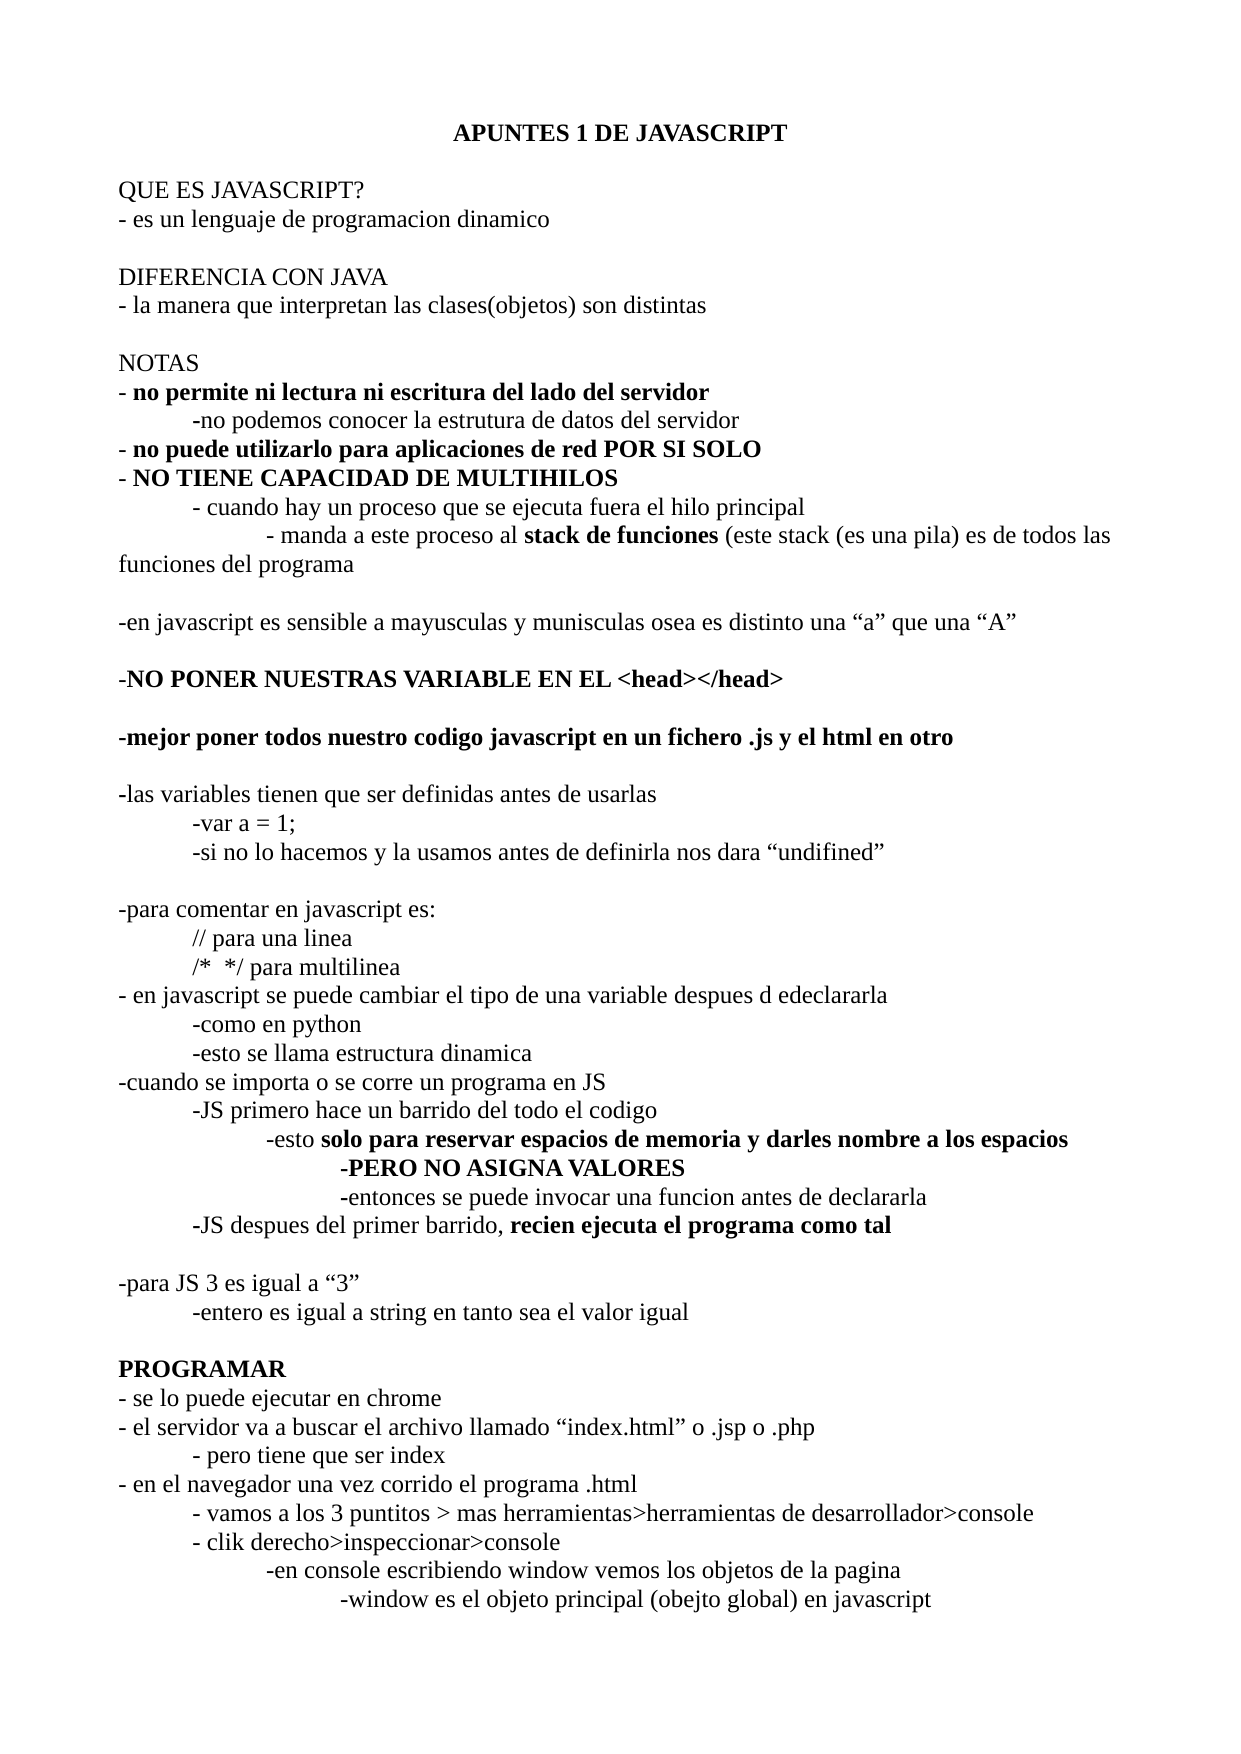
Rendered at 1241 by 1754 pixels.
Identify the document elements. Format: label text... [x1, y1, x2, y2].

text /* */ para multilinea [118, 952, 1122, 981]
text - no permite ni lectura ni escritura del lado del servidor [118, 377, 1122, 406]
text PROGRAMAR [118, 1354, 1122, 1383]
text -no podemos conocer la estrutura de datos del servidor [118, 406, 1122, 434]
text - el servidor va a buscar el archivo llamado “index.html” o .jsp o .php [118, 1412, 1122, 1441]
text -entonces se puede invocar una funcion antes de declararla [118, 1182, 1122, 1211]
text DIFERENCIA CON JAVA [118, 262, 1122, 291]
text - no puede utilizarlo para aplicaciones de red POR SI SOLO [118, 434, 1122, 463]
text -esto se llama estructura dinamica [118, 1038, 1122, 1067]
text - la manera que interpretan las clases(objetos) son distintas [118, 291, 1122, 319]
text - se lo puede ejecutar en chrome [118, 1383, 1122, 1412]
text -para JS 3 es igual a “3” [118, 1268, 1122, 1297]
text - manda a este proceso al stack de funciones (este stack (es una pila) es de todos las funciones del programa [118, 521, 1122, 578]
text // para una linea [118, 923, 1122, 952]
text - cuando hay un proceso que se ejecuta fuera el hilo principal [118, 492, 1122, 521]
text - clik derecho>inspeccionar>console [118, 1527, 1122, 1556]
text -mejor poner todos nuestro codigo javascript en un fichero .js y el html en otro [118, 722, 1122, 751]
text QUE ES JAVASCRIPT? [118, 176, 1122, 204]
text -JS primero hace un barrido del todo el codigo [118, 1096, 1122, 1124]
text - en javascript se puede cambiar el tipo de una variable despues d edeclararla [118, 981, 1122, 1009]
text APUNTES 1 DE JAVASCRIPT [118, 118, 1122, 147]
text - vamos a los 3 puntitos > mas herramientas>herramientas de desarrollador>console [118, 1498, 1122, 1527]
text -esto solo para reservar espacios de memoria y darles nombre a los espacios [118, 1124, 1122, 1153]
text -en console escribiendo window vemos los objetos de la pagina [118, 1556, 1122, 1584]
text NOTAS [118, 348, 1122, 377]
text -window es el objeto principal (obejto global) en javascript [118, 1584, 1122, 1613]
text -var a = 1; [118, 808, 1122, 837]
text - en el navegador una vez corrido el programa .html [118, 1469, 1122, 1498]
text -si no lo hacemos y la usamos antes de definirla nos dara “undifined” [118, 837, 1122, 866]
text - pero tiene que ser index [118, 1441, 1122, 1469]
text -como en python [118, 1009, 1122, 1038]
text -las variables tienen que ser definidas antes de usarlas [118, 779, 1122, 808]
text -JS despues del primer barrido, recien ejecuta el programa como tal [118, 1211, 1122, 1239]
text -en javascript es sensible a mayusculas y munisculas osea es distinto una “a” que una “A” [118, 607, 1122, 636]
text - es un lenguaje de programacion dinamico [118, 204, 1122, 233]
text -entero es igual a string en tanto sea el valor igual [118, 1297, 1122, 1326]
text - NO TIENE CAPACIDAD DE MULTIHILOS [118, 463, 1122, 492]
text -PERO NO ASIGNA VALORES [118, 1153, 1122, 1182]
text -NO PONER NUESTRAS VARIABLE EN EL <head></head> [118, 664, 1122, 693]
text -cuando se importa o se corre un programa en JS [118, 1067, 1122, 1096]
text -para comentar en javascript es: [118, 894, 1122, 923]
